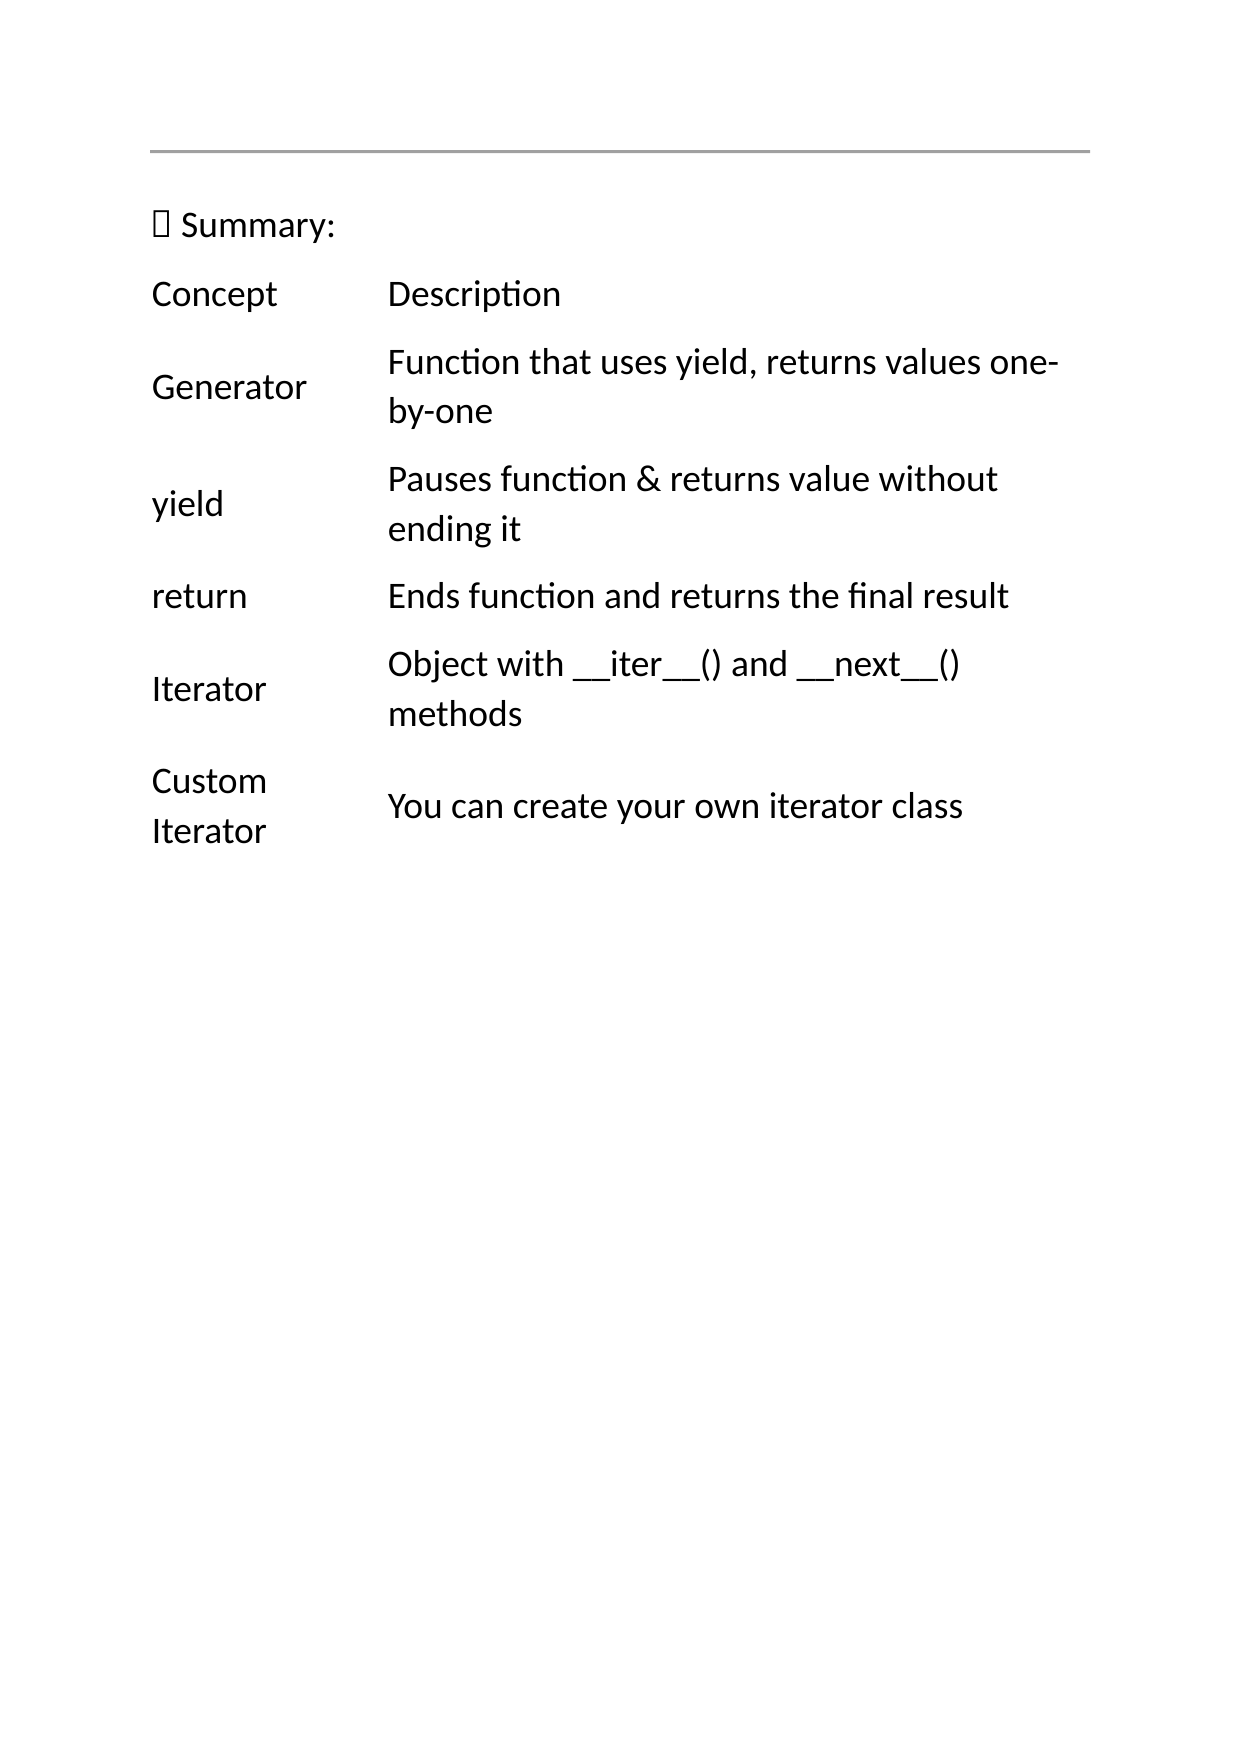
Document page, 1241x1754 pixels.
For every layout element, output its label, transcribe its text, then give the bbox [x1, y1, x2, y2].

table_cell Pauses function & returns value without ending it [386, 454, 1090, 571]
text 🔹 Summary: [150, 197, 1090, 248]
table_cell Function that uses yield, returns values one-by-one [386, 336, 1090, 453]
table_cell yield [150, 454, 386, 571]
table_cell return [150, 571, 386, 638]
table_cell Generator [150, 336, 386, 453]
table_header Concept [150, 269, 386, 336]
table_cell Iterator [150, 639, 386, 756]
table_cell Object with __iter__() and __next__() methods [386, 639, 1090, 756]
table_cell You can create your own iterator class [386, 756, 1090, 873]
table_header Description [386, 269, 1090, 336]
table_cell Ends function and returns the final result [386, 571, 1090, 638]
table_cell Custom Iterator [150, 756, 386, 873]
